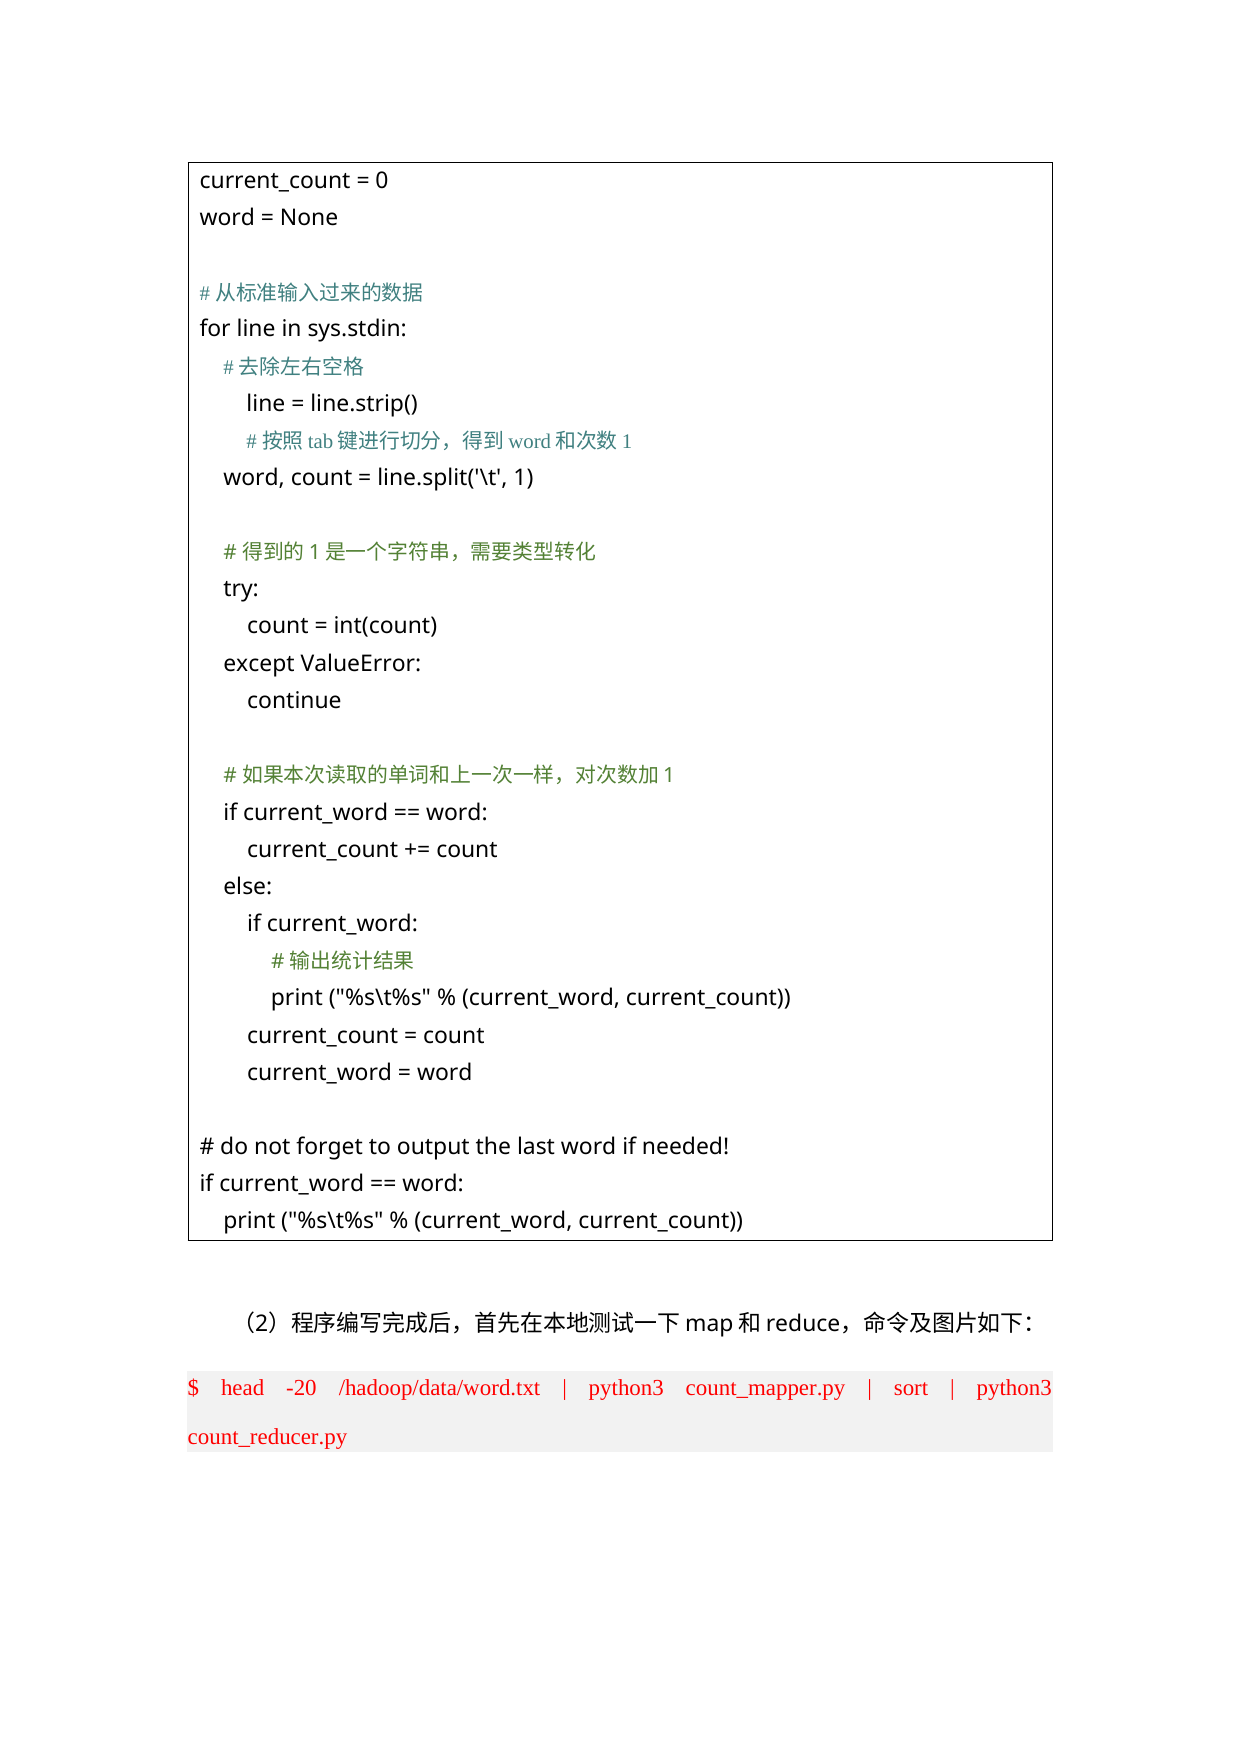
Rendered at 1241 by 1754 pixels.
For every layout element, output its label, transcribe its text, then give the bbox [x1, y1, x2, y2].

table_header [189, 163, 1052, 1240]
text $ head -20 /hadoop/data/word.txt | python3 count_mapper.py | sort | python3 count_reducer.py [187, 1371, 1053, 1452]
text （2）程序编写完成后，首先在本地测试一下map和reduce，命令及图片如下： [187, 1289, 1053, 1354]
